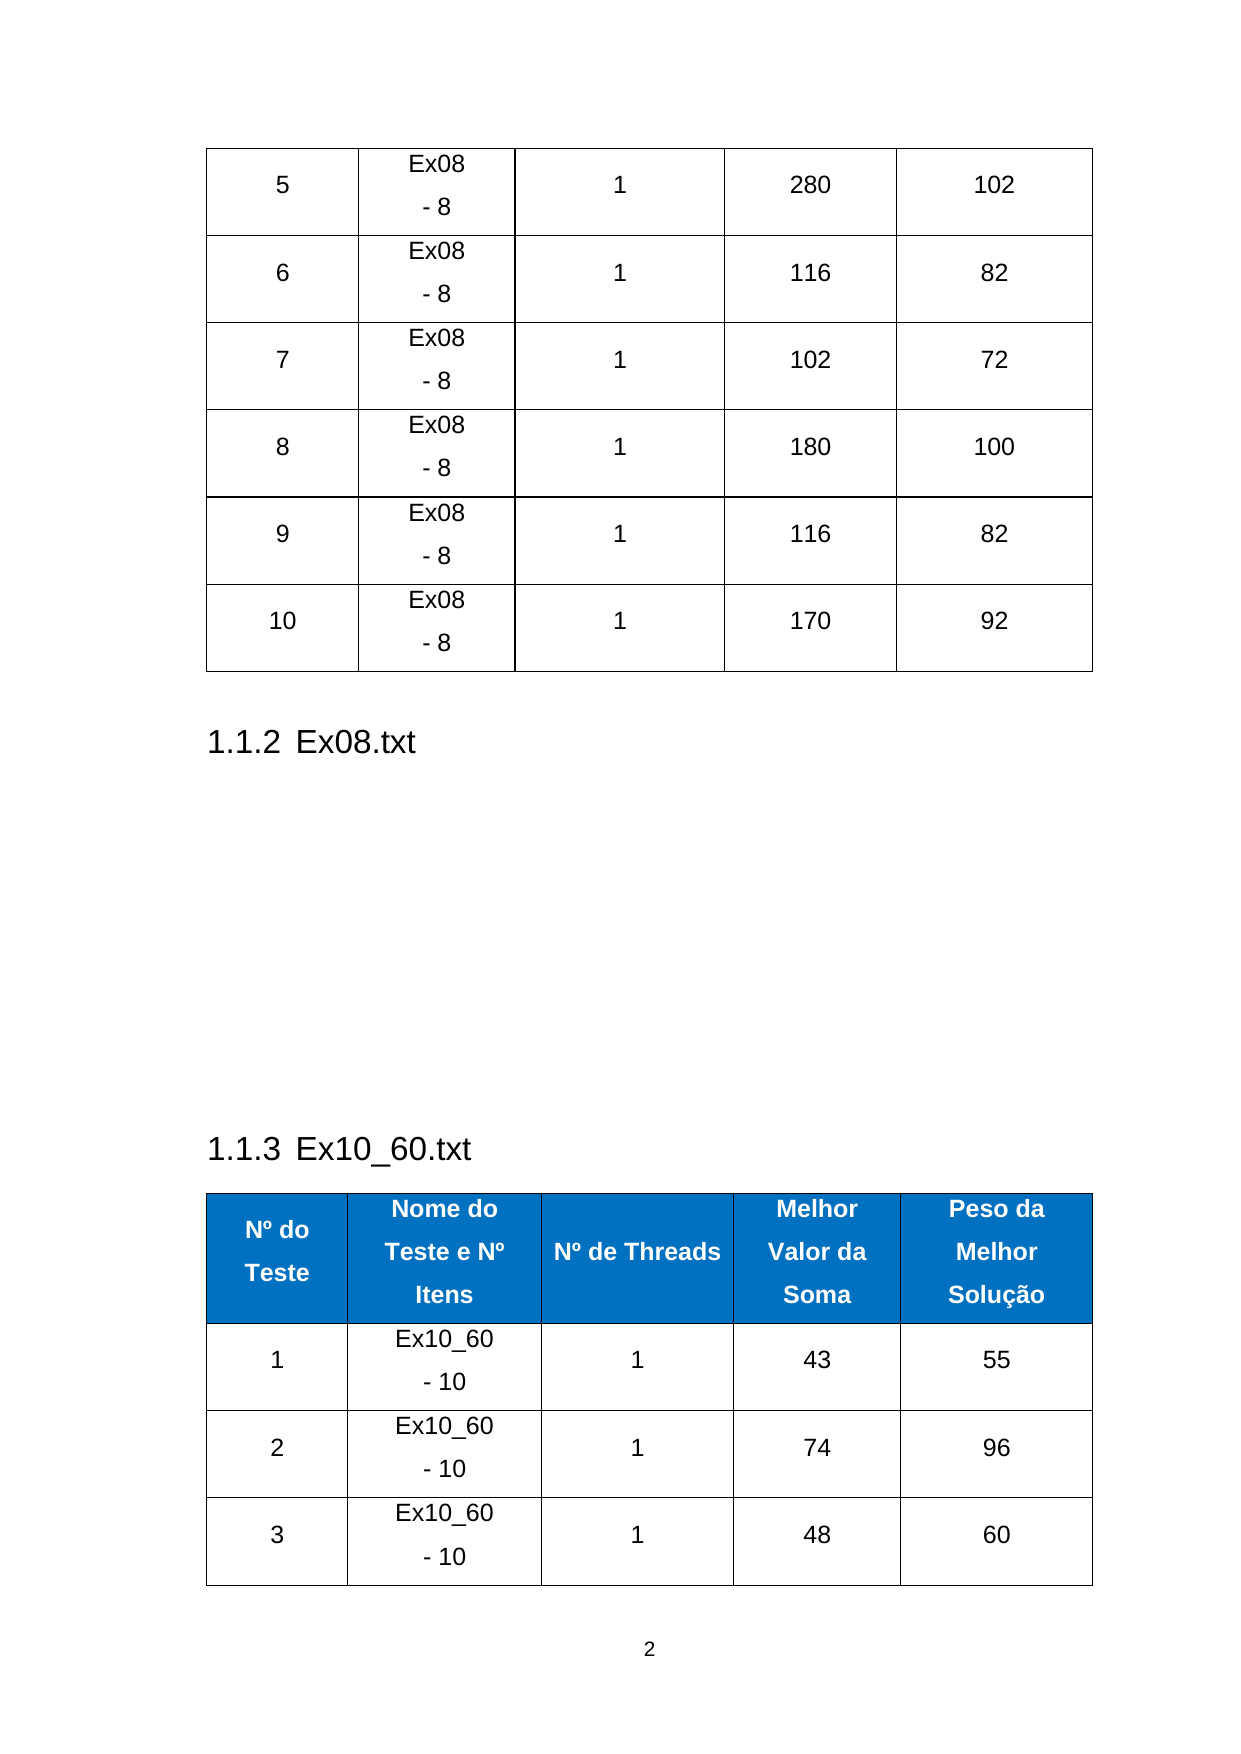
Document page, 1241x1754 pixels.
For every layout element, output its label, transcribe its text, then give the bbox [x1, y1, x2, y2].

table_cell 1 [542, 1498, 733, 1584]
table_cell 102 [725, 323, 896, 409]
subtitle Ex08.txt [207, 722, 1092, 760]
table_cell 72 [897, 323, 1092, 409]
table_cell 2 [207, 1411, 347, 1497]
table_cell 1 [516, 323, 724, 409]
table_header Nº de Threads [542, 1194, 733, 1323]
table_cell 1 [516, 585, 724, 671]
table_cell 116 [725, 498, 896, 584]
table_cell 96 [901, 1411, 1092, 1497]
table_cell Ex10_60 - 10 [348, 1324, 541, 1410]
table_cell 180 [725, 410, 896, 496]
table_cell 1 [516, 410, 724, 496]
table_header Peso da Melhor Solução [901, 1194, 1092, 1323]
table_cell 60 [901, 1498, 1092, 1584]
table_cell 82 [897, 236, 1092, 322]
table_cell 1 [542, 1324, 733, 1410]
table_header Nº do Teste [207, 1194, 347, 1323]
table_cell Ex08 - 8 [359, 236, 514, 322]
table_cell Ex08 - 8 [359, 585, 514, 671]
table_cell 8 [207, 410, 358, 496]
table_header Melhor Valor da Soma [734, 1194, 900, 1323]
table_cell 1 [542, 1411, 733, 1497]
table_cell 3 [207, 1498, 347, 1584]
table_cell 1 [516, 498, 724, 584]
table_cell 170 [725, 585, 896, 671]
table_cell Ex08 - 8 [359, 149, 514, 235]
table_cell 102 [897, 149, 1092, 235]
table_cell 5 [207, 149, 358, 235]
table_cell 100 [897, 410, 1092, 496]
table_cell 74 [734, 1411, 900, 1497]
table_cell 55 [901, 1324, 1092, 1410]
table_cell 43 [734, 1324, 900, 1410]
table_cell 92 [897, 585, 1092, 671]
table_cell 1 [516, 236, 724, 322]
table_header Nome do Teste e Nº Itens [348, 1194, 541, 1323]
table_cell 7 [207, 323, 358, 409]
table_cell Ex08 - 8 [359, 498, 514, 584]
table_cell 1 [516, 149, 724, 235]
table_cell 48 [734, 1498, 900, 1584]
table_cell 116 [725, 236, 896, 322]
table_cell 10 [207, 585, 358, 671]
subtitle Ex10_60.txt [207, 1129, 1092, 1168]
table_cell 9 [207, 498, 358, 584]
table_cell 6 [207, 236, 358, 322]
table_cell 1 [207, 1324, 347, 1410]
table_cell Ex10_60 - 10 [348, 1498, 541, 1584]
table_cell Ex08 - 8 [359, 410, 514, 496]
table_cell Ex08 - 8 [359, 323, 514, 409]
table_cell 280 [725, 149, 896, 235]
table_cell 82 [897, 498, 1092, 584]
table_cell Ex10_60 - 10 [348, 1411, 541, 1497]
